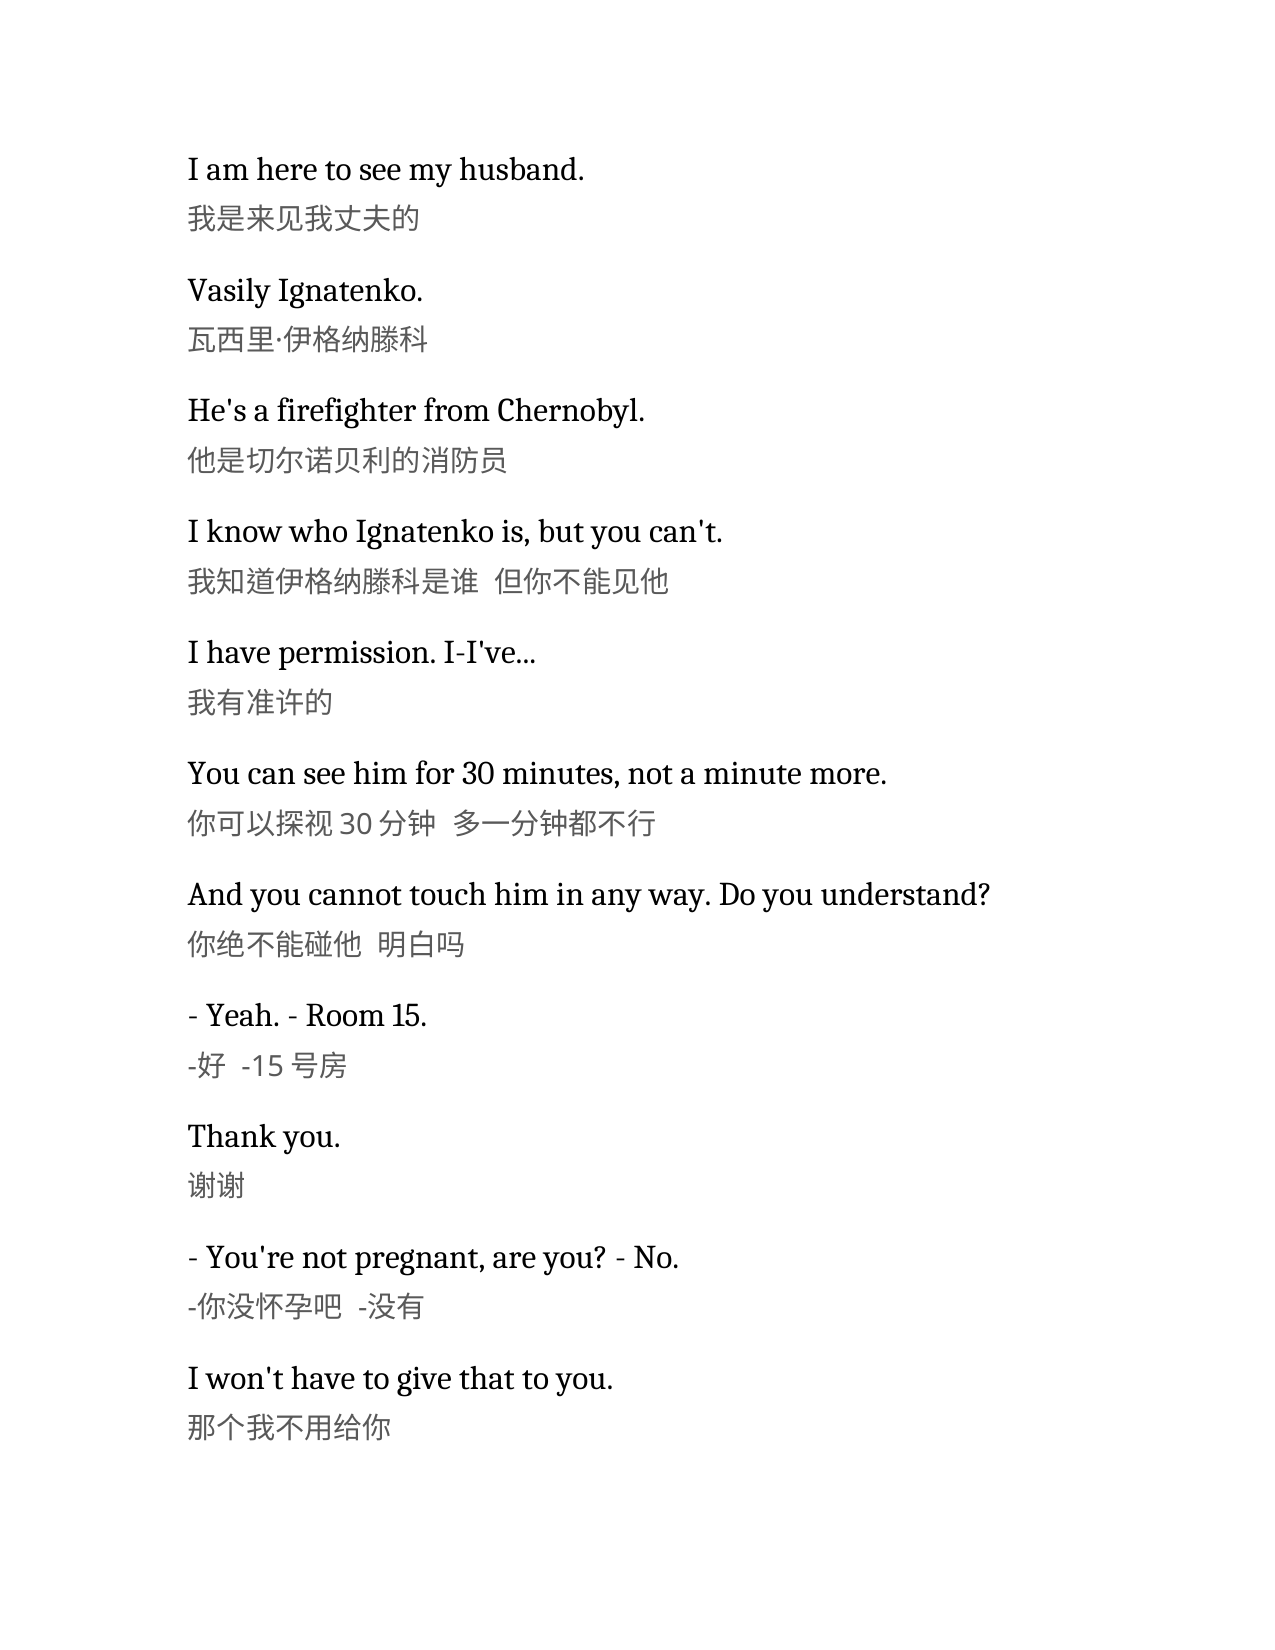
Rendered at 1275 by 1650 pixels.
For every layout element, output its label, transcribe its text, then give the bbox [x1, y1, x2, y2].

text 那个我不用给你 [187, 1408, 1087, 1447]
text I know who Ignatenko is, but you can't. [187, 513, 1087, 551]
text 我知道伊格纳滕科是谁 但你不能见他 [187, 561, 1087, 601]
text -好 -15号房 [187, 1045, 1087, 1084]
text I am here to see my husband. [187, 150, 1087, 188]
text Thank you. [187, 1117, 1087, 1156]
text 你绝不能碰他 明白吗 [187, 924, 1087, 963]
text - You're not pregnant, are you? - No. [187, 1238, 1087, 1277]
text I have permission. I-I've... [187, 634, 1087, 672]
text You can see him for 30 minutes, not a minute more. [187, 755, 1087, 793]
text 我有准许的 [187, 682, 1087, 722]
text 谢谢 [187, 1166, 1087, 1205]
text I won't have to give that to you. [187, 1359, 1087, 1398]
text He's a firefighter from Chernobyl. [187, 392, 1087, 430]
text -你没怀孕吧 -没有 [187, 1287, 1087, 1326]
text 他是切尔诺贝利的消防员 [187, 440, 1087, 480]
text Vasily Ignatenko. [187, 271, 1087, 309]
text And you cannot touch him in any way. Do you understand? [187, 876, 1087, 914]
text 瓦西里·伊格纳滕科 [187, 319, 1087, 359]
text 我是来见我丈夫的 [187, 198, 1087, 238]
text - Yeah. - Room 15. [187, 997, 1087, 1035]
text 你可以探视30分钟 多一分钟都不行 [187, 803, 1087, 843]
